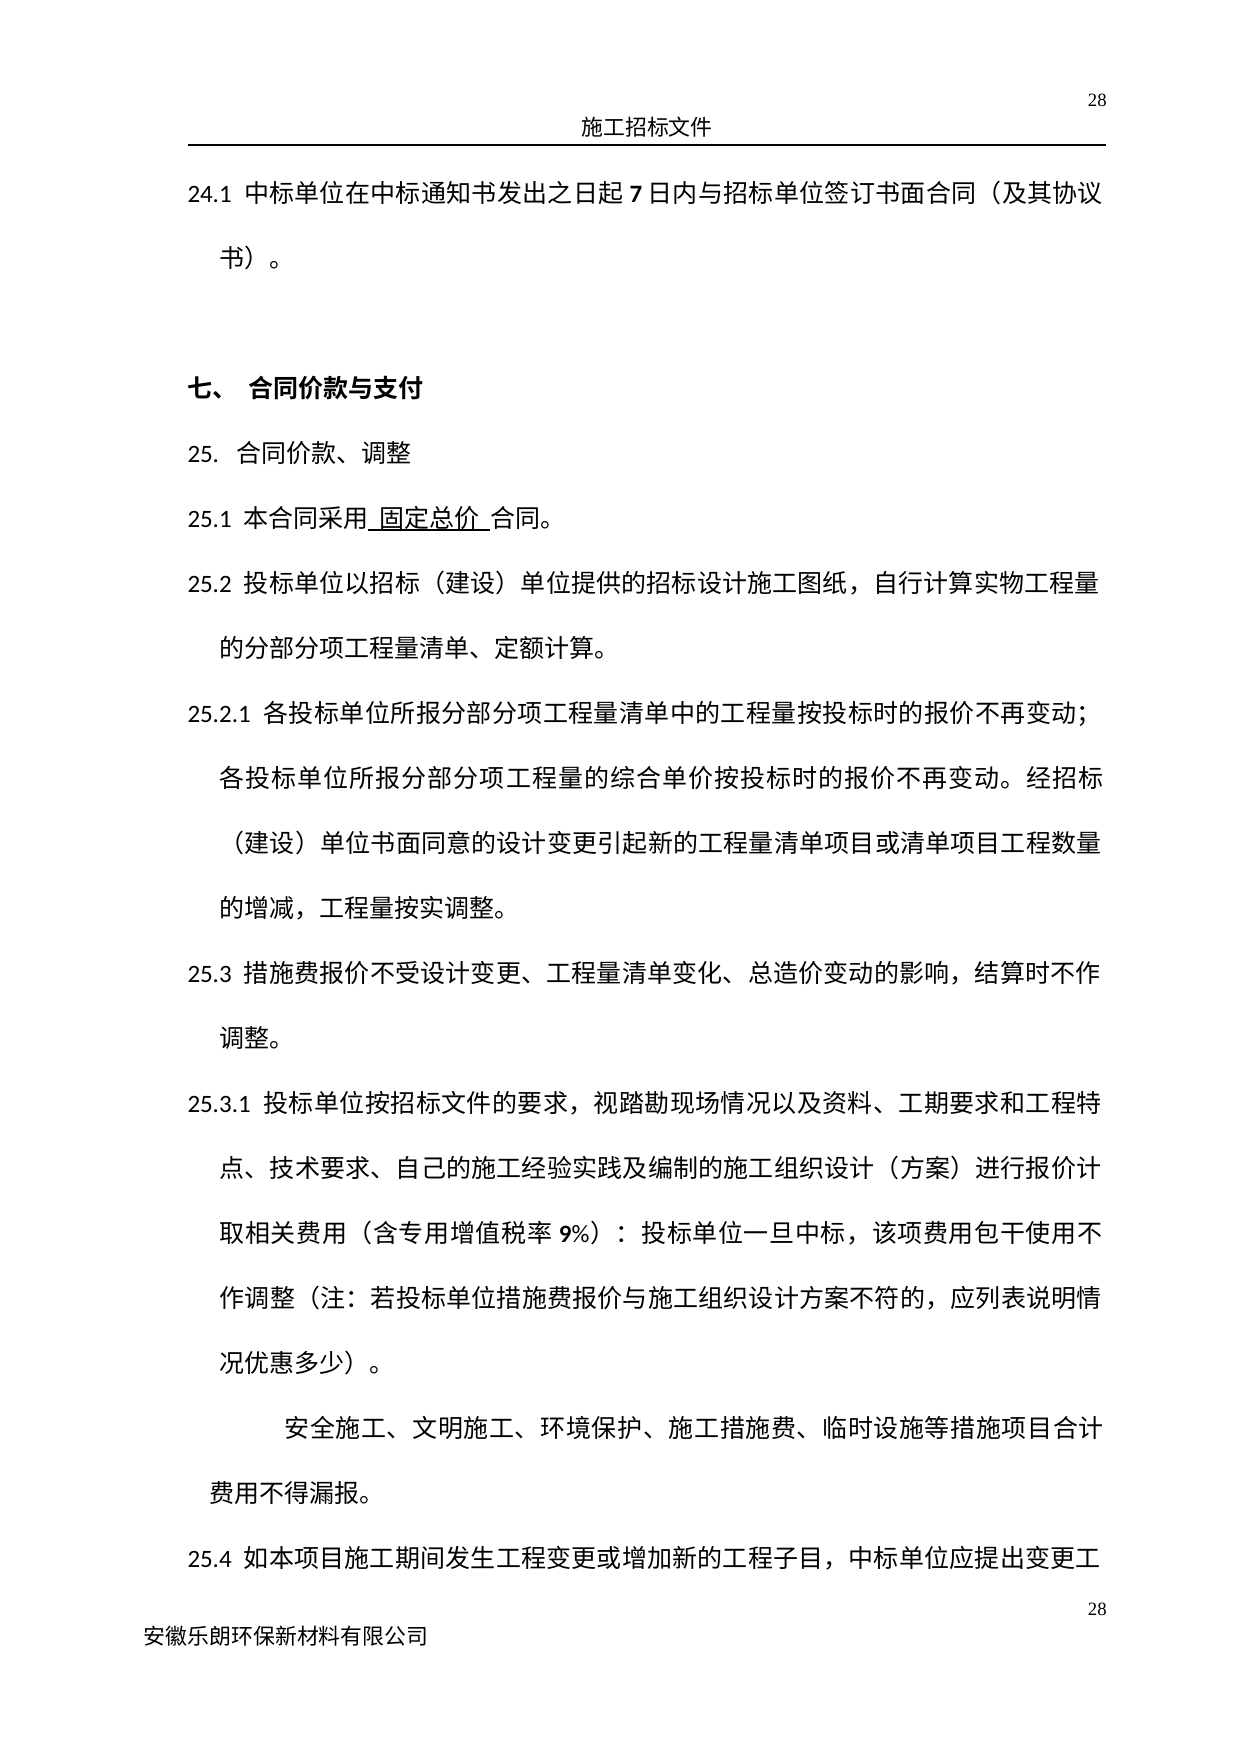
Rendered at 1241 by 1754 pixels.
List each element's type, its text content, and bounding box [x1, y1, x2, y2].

text 25.2 投标单位以招标（建设）单位提供的招标设计施工图纸，自行计算实物工程量的分部分项工程量清单、定额计算。 [187, 549, 1104, 679]
text 25.1 本合同采用 固定总价 合同。 [187, 484, 1104, 549]
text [187, 1524, 1104, 1589]
text 七、 合同价款与支付 [187, 354, 1104, 419]
text 25.2.1 各投标单位所报分部分项工程量清单中的工程量按投标时的报价不再变动；各投标单位所报分部分项工程量的综合单价按投标时的报价不再变动。经招标（建设）单位书面同意的设计变更引起新的工程量清单项目或清单项目工程数量的增减，工程量按实调整。 [187, 679, 1104, 939]
text 25.3.1 投标单位按招标文件的要求，视踏勘现场情况以及资料、工期要求和工程特点、技术要求、自己的施工经验实践及编制的施工组织设计（方案）进行报价计取相关费用（含专用增值税率9%）：投标单位一旦中标，该项费用包干使用不作调整（注：若投标单位措施费报价与施工组织设计方案不符的，应列表说明情况优惠多少）。 [187, 1069, 1104, 1394]
text 25. 合同价款、调整 [187, 419, 1104, 484]
text 25.3 措施费报价不受设计变更、工程量清单变化、总造价变动的影响，结算时不作调整。 [187, 939, 1104, 1069]
text 24.1 中标单位在中标通知书发出之日起7日内与招标单位签订书面合同（及其协议书）。 [187, 159, 1104, 289]
text 安全施工、文明施工、环境保护、施工措施费、临时设施等措施项目合计费用不得漏报。 [209, 1394, 1104, 1524]
